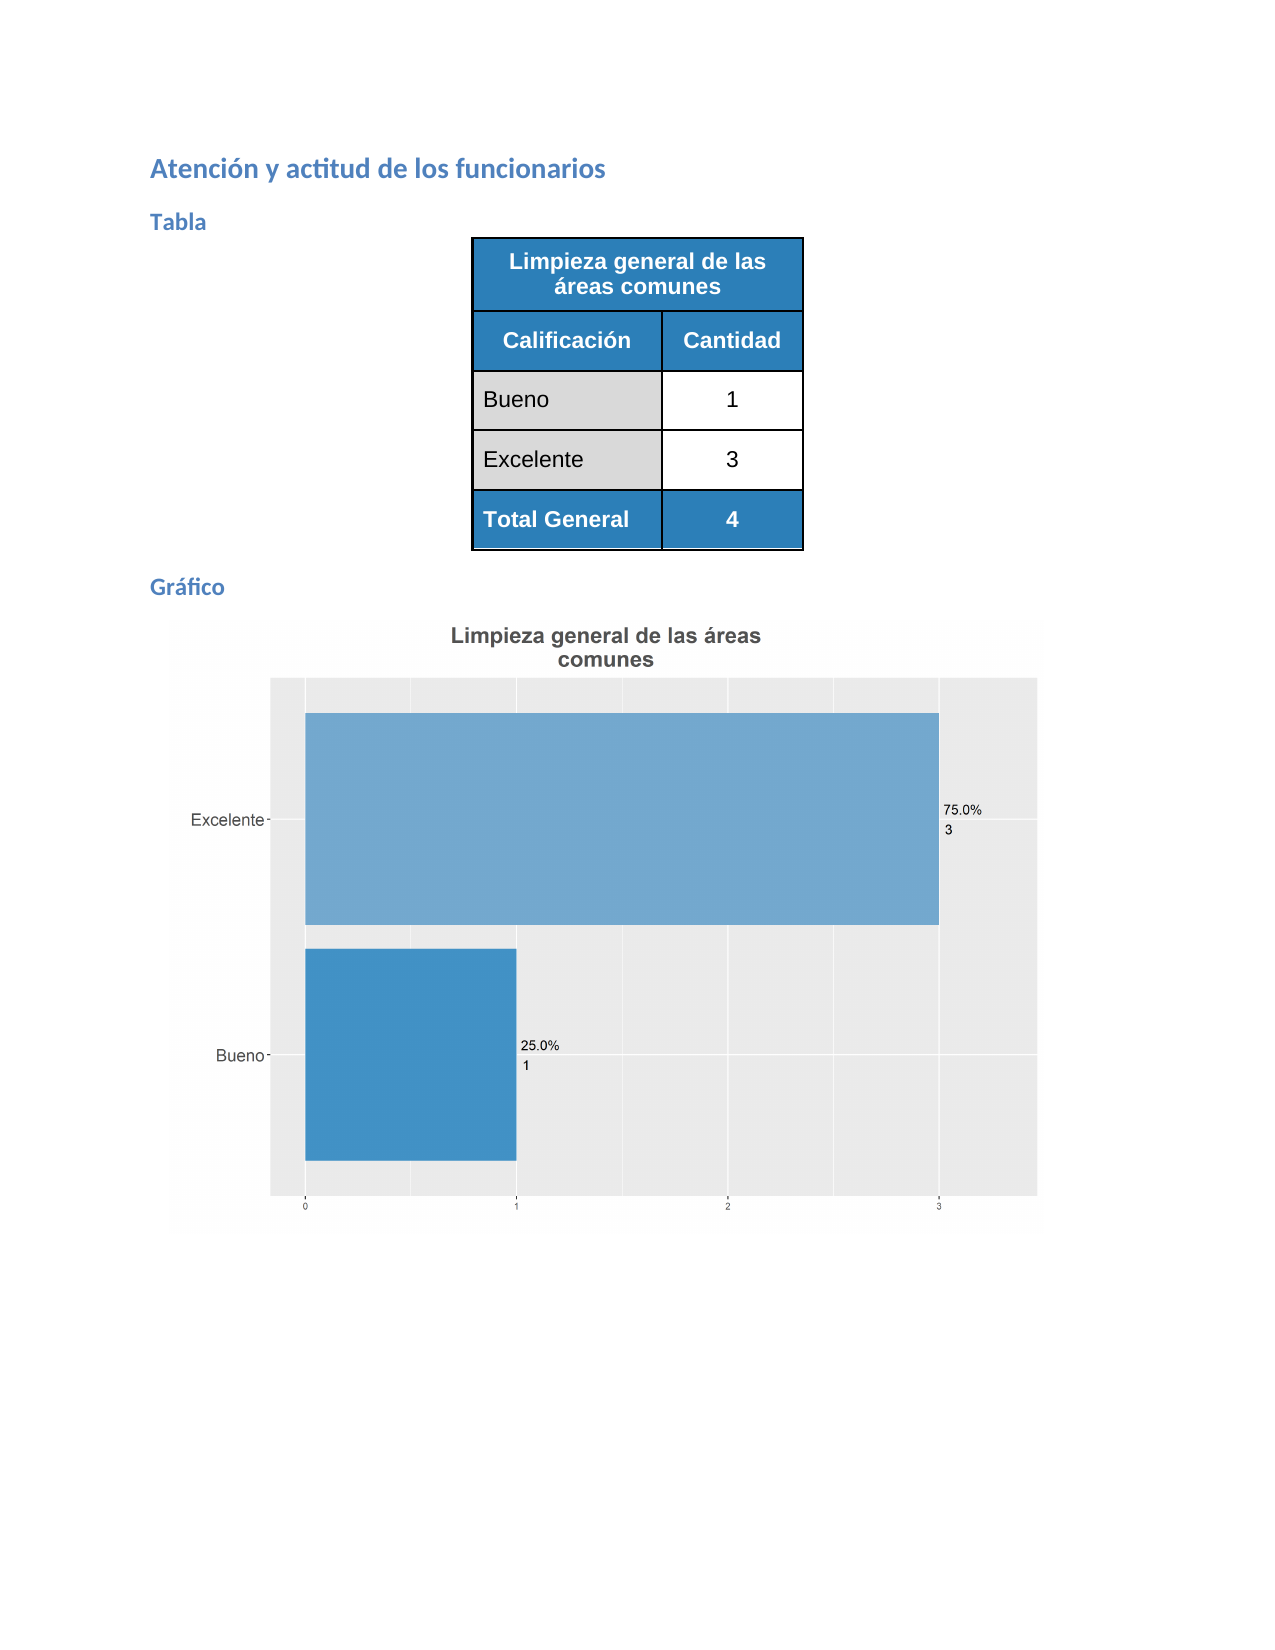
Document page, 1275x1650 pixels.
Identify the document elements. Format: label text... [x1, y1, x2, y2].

table_cell Bueno [474, 372, 661, 429]
subtitle Gráfico [150, 571, 1125, 602]
table_cell Total General [474, 491, 661, 548]
table_header Limpieza general de las áreas comunes [474, 239, 802, 310]
table_cell Cantidad [663, 312, 802, 370]
subtitle Tabla [150, 206, 1125, 237]
table_cell Calificación [474, 312, 661, 370]
table_cell 4 [663, 491, 802, 548]
table_cell 3 [663, 431, 802, 489]
subtitle Atención y actitud de los funcionarios [150, 150, 1125, 186]
picture [168, 620, 1044, 1234]
table_cell Excelente [474, 431, 661, 489]
table_cell 1 [663, 372, 802, 429]
